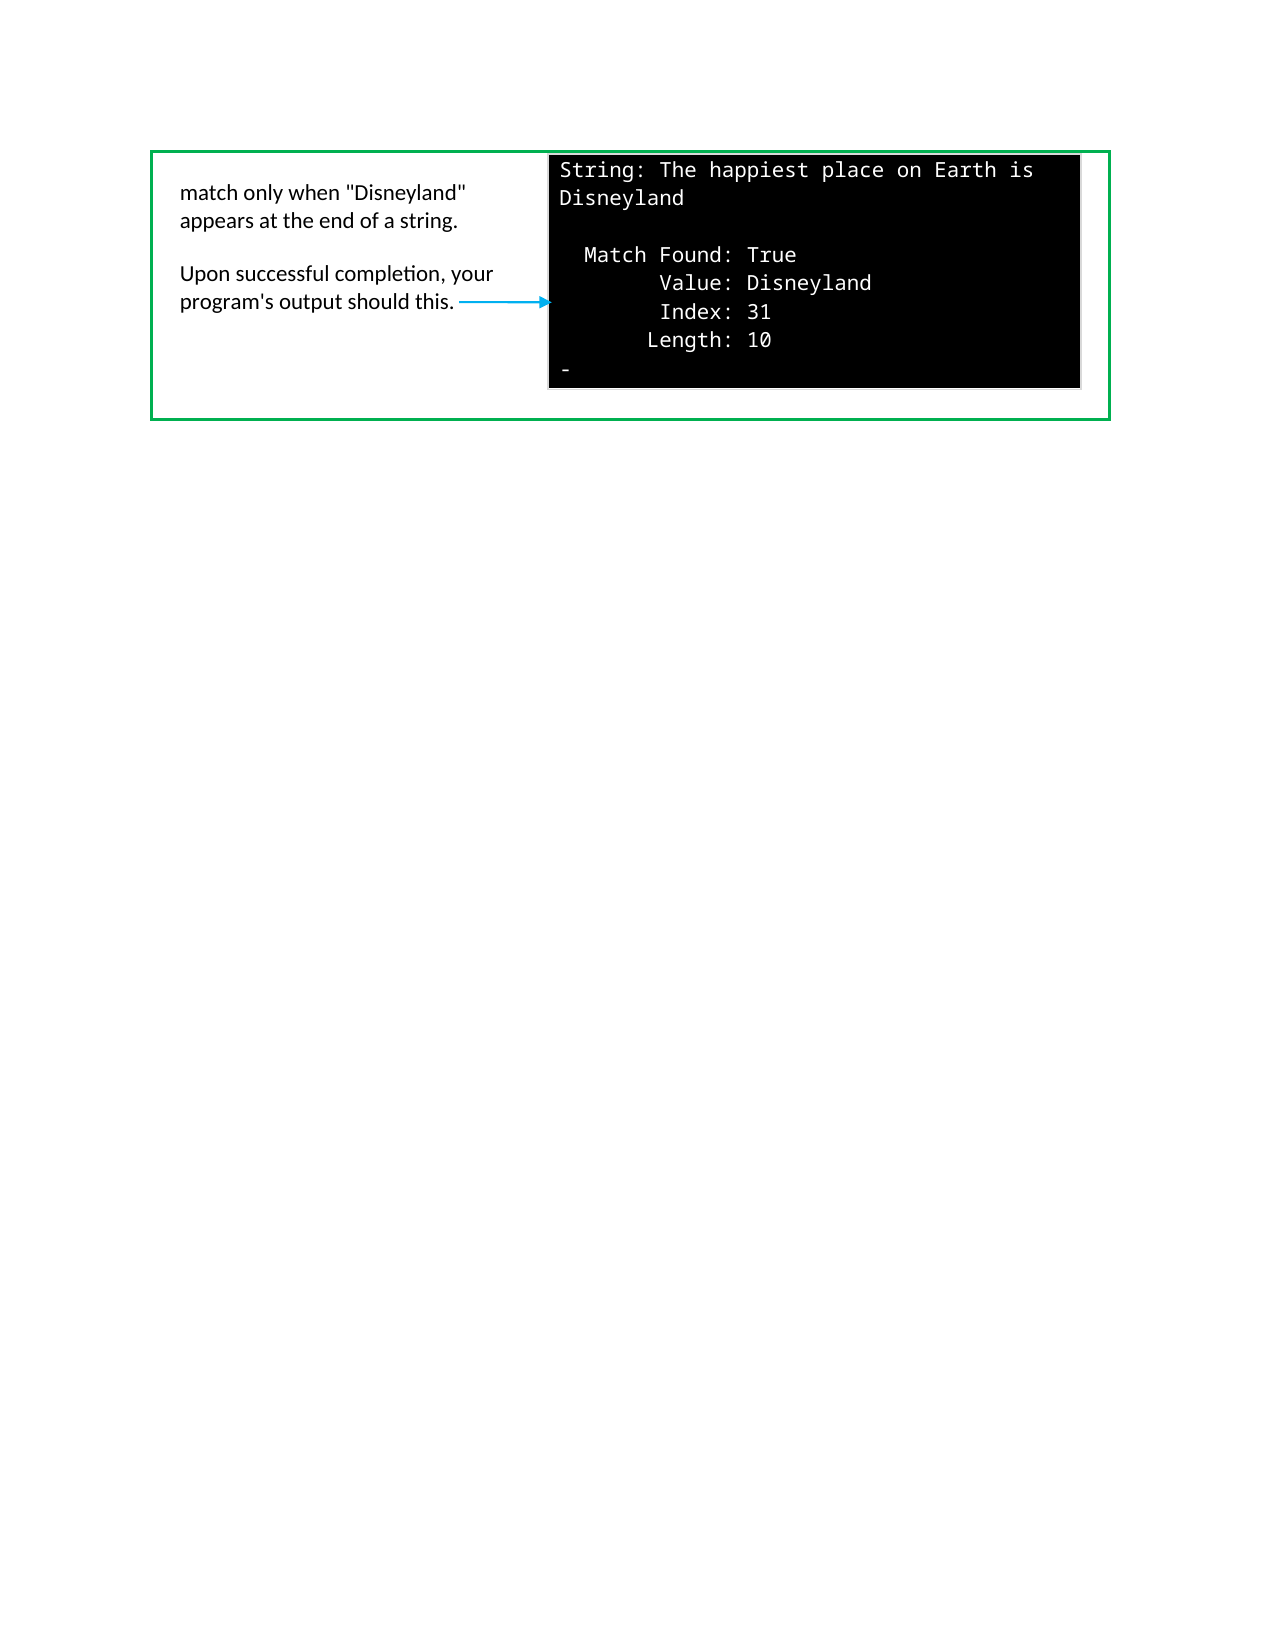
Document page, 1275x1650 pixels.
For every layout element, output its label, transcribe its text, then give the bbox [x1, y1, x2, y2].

table_header Now you try: [153, 153, 1108, 418]
